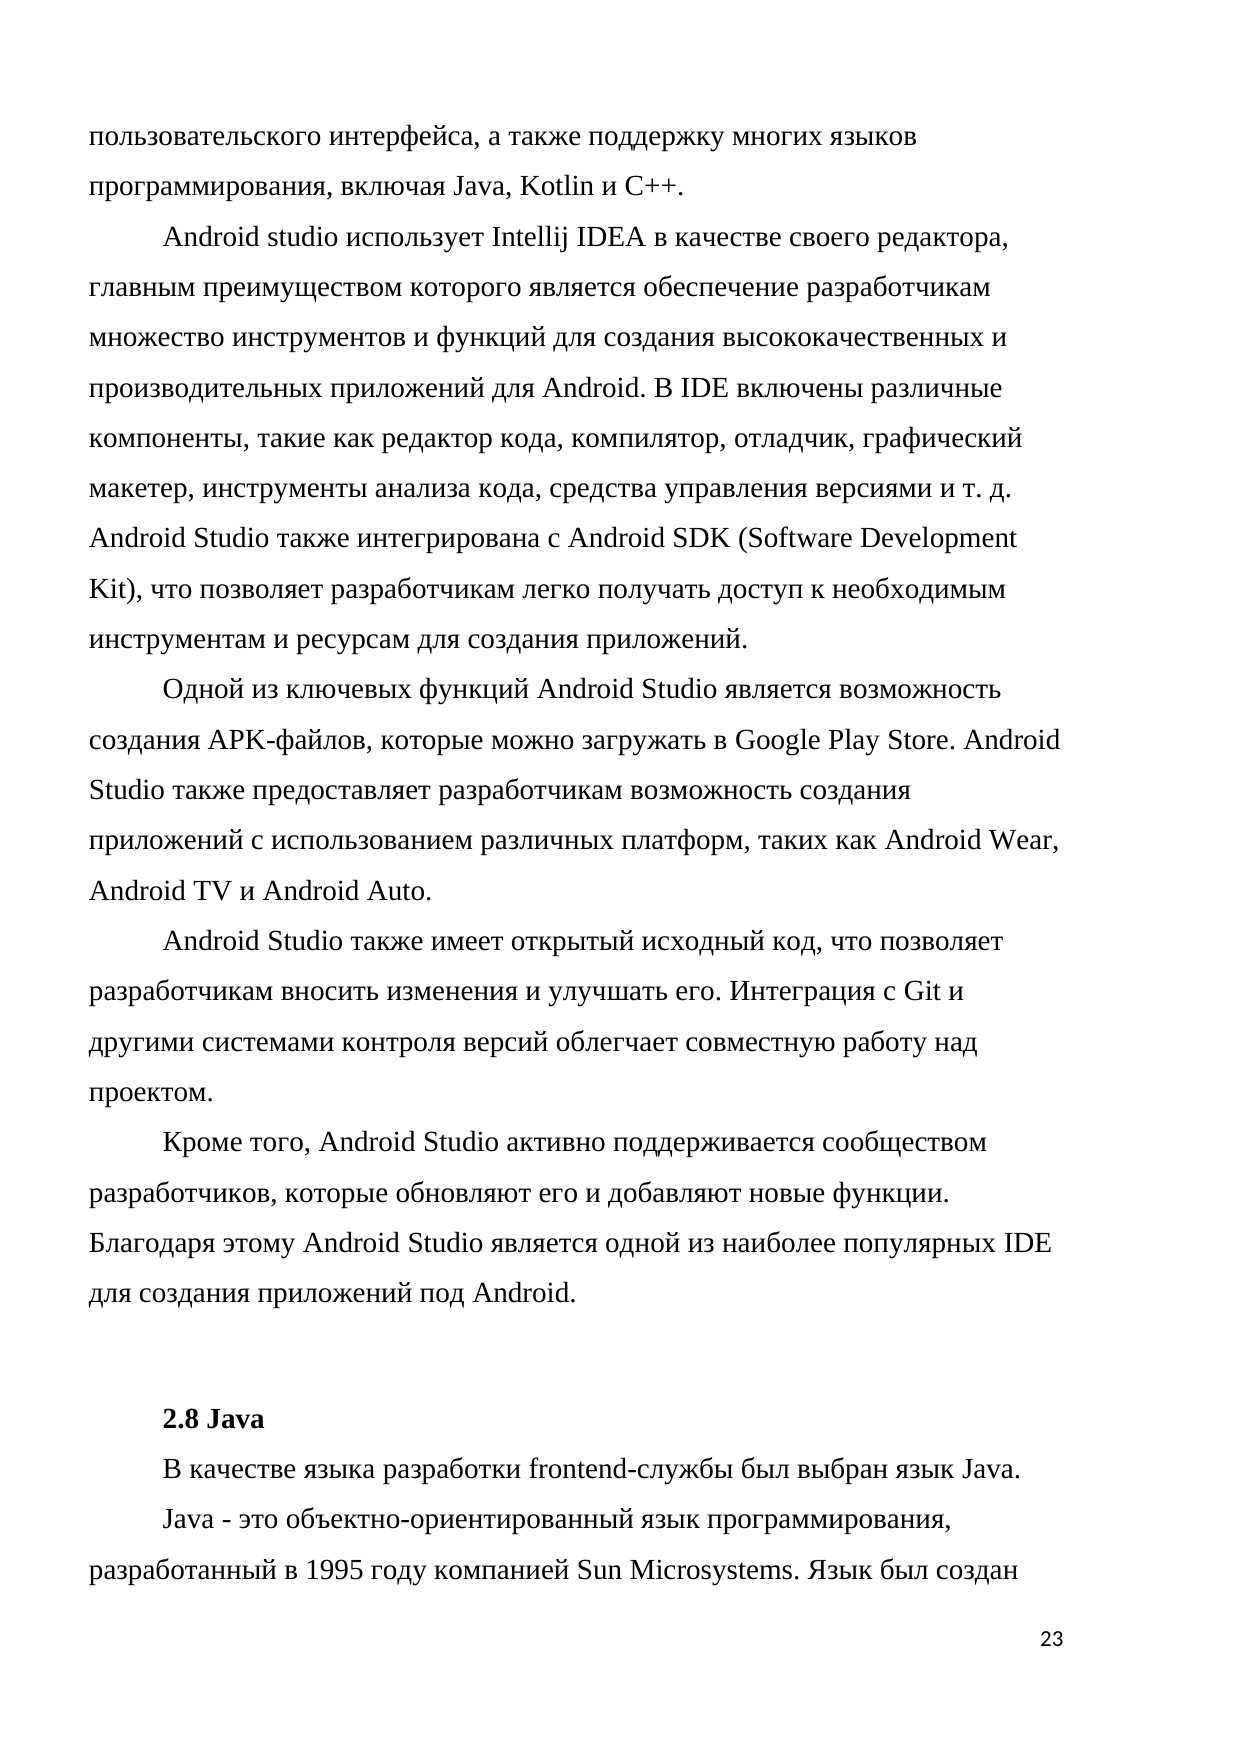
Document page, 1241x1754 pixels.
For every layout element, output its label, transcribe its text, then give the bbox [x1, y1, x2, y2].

text Android studio использует Intellij IDEA в качестве своего редактора, главным преимуществом которого является обеспечение разработчикам множество инструментов и функций для создания высококачественных и производительных приложений для Android. В IDE включены различные компоненты, такие как редактор кода, компилятор, отладчик, графический макетер, инструменты анализа кода, средства управления версиями и т. д. Android Studio также интегрирована с Android SDK (Software Development Kit), что позволяет разработчикам легко получать доступ к необходимым инструментам и ресурсам для создания приложений. [89, 269, 1063, 705]
text В качестве языка разработки frontend-службы был выбран язык Java. [89, 1502, 1063, 1535]
text Одной из ключевых функций Android Studio является возможность создания APK-файлов, которые можно загружать в Google Play Store. Android Studio также предоставляет разработчикам возможность создания приложений с использованием различных платформ, таких как Android Wear, Android TV и Android Auto. [89, 722, 1063, 957]
text 2.8 Java [89, 1451, 1063, 1485]
text Кроме того, Android Studio активно поддерживается сообществом разработчиков, которые обновляют его и добавляют новые функции. Благодаря этому Android Studio является одной из наиболее популярных IDE для создания приложений под Android. [89, 1175, 1063, 1359]
text Android Studio также имеет открытый исходный код, что позволяет разработчикам вносить изменения и улучшать его. Интеграция с Git и другими системами контроля версий облегчает совместную работу над проектом. [89, 973, 1063, 1158]
